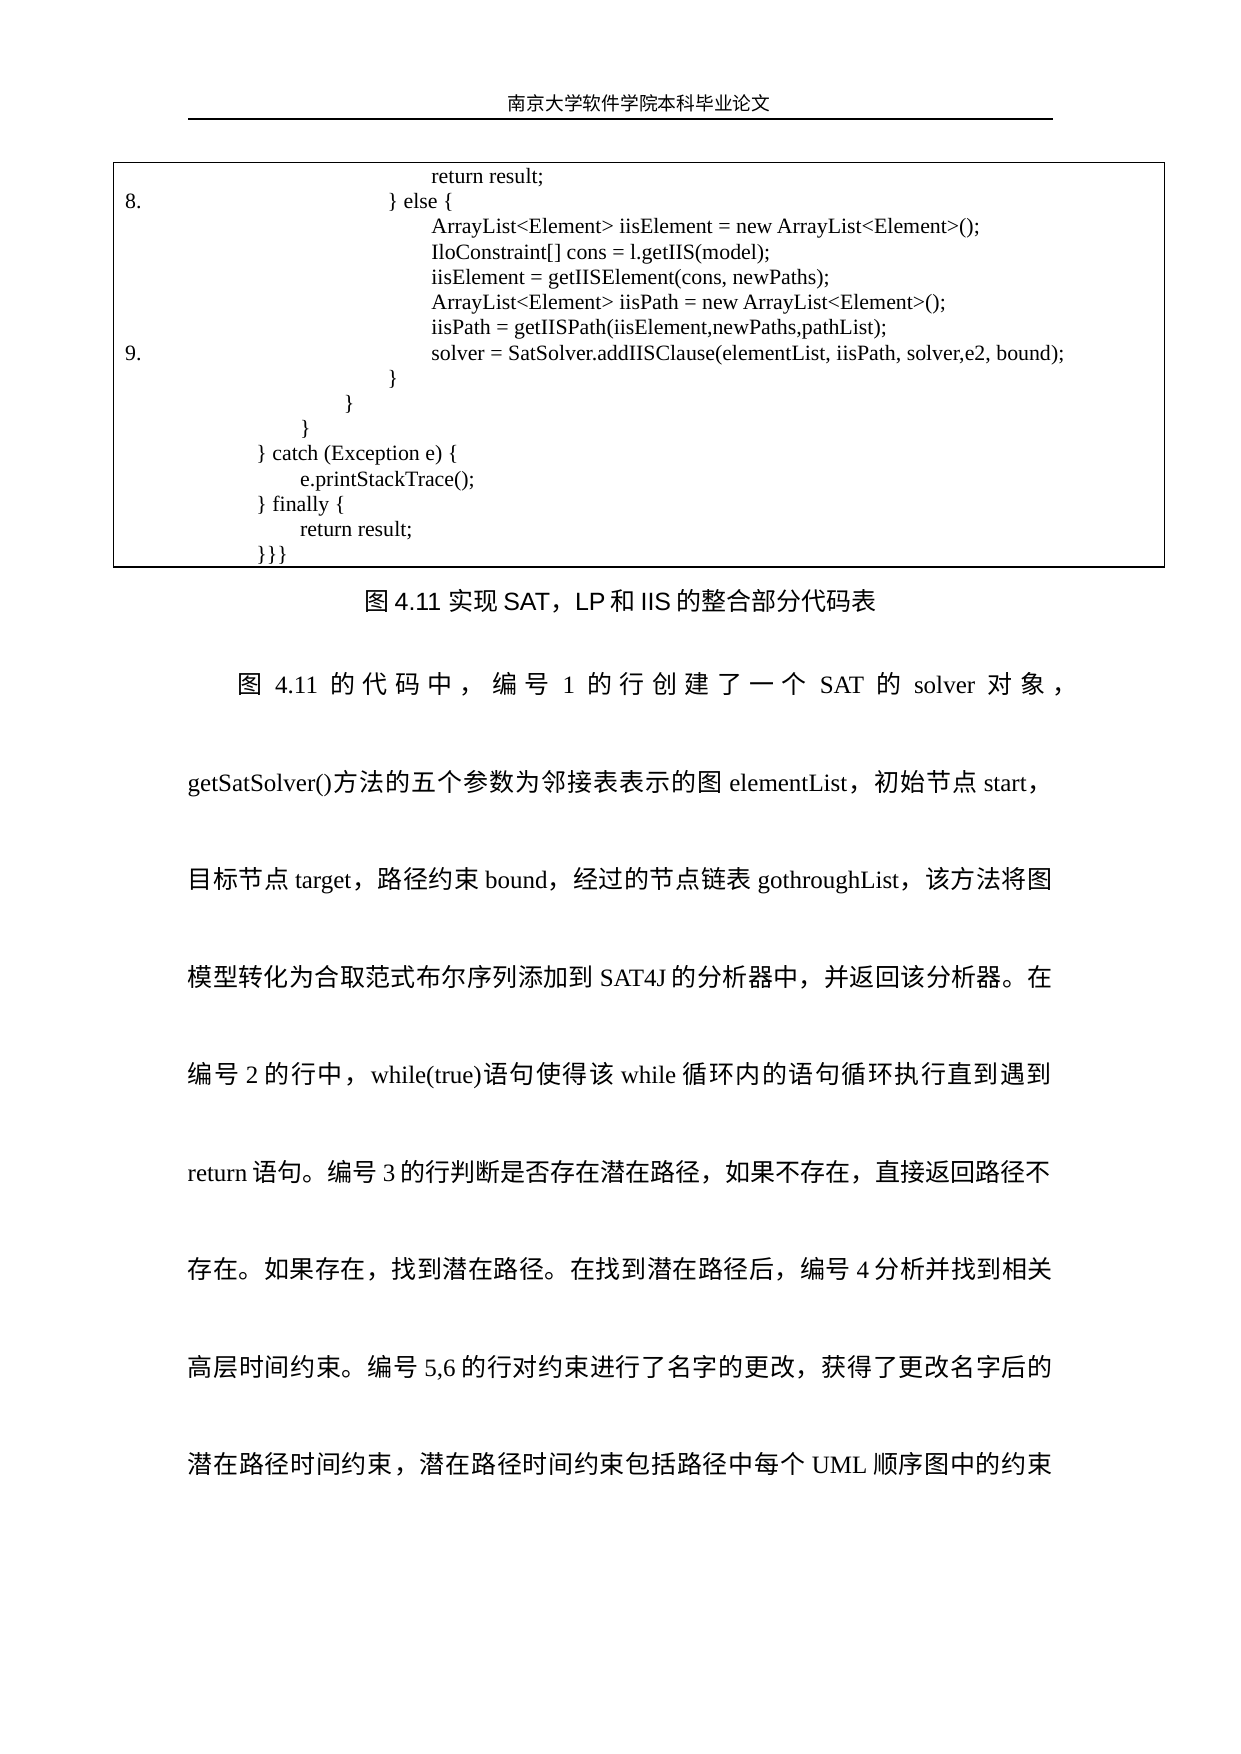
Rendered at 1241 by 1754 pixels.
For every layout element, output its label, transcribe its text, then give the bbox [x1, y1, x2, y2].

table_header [114, 163, 1164, 566]
text 图4.11 实现SAT，LP和IIS的整合部分代码表 [187, 568, 1053, 632]
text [187, 651, 1053, 1496]
